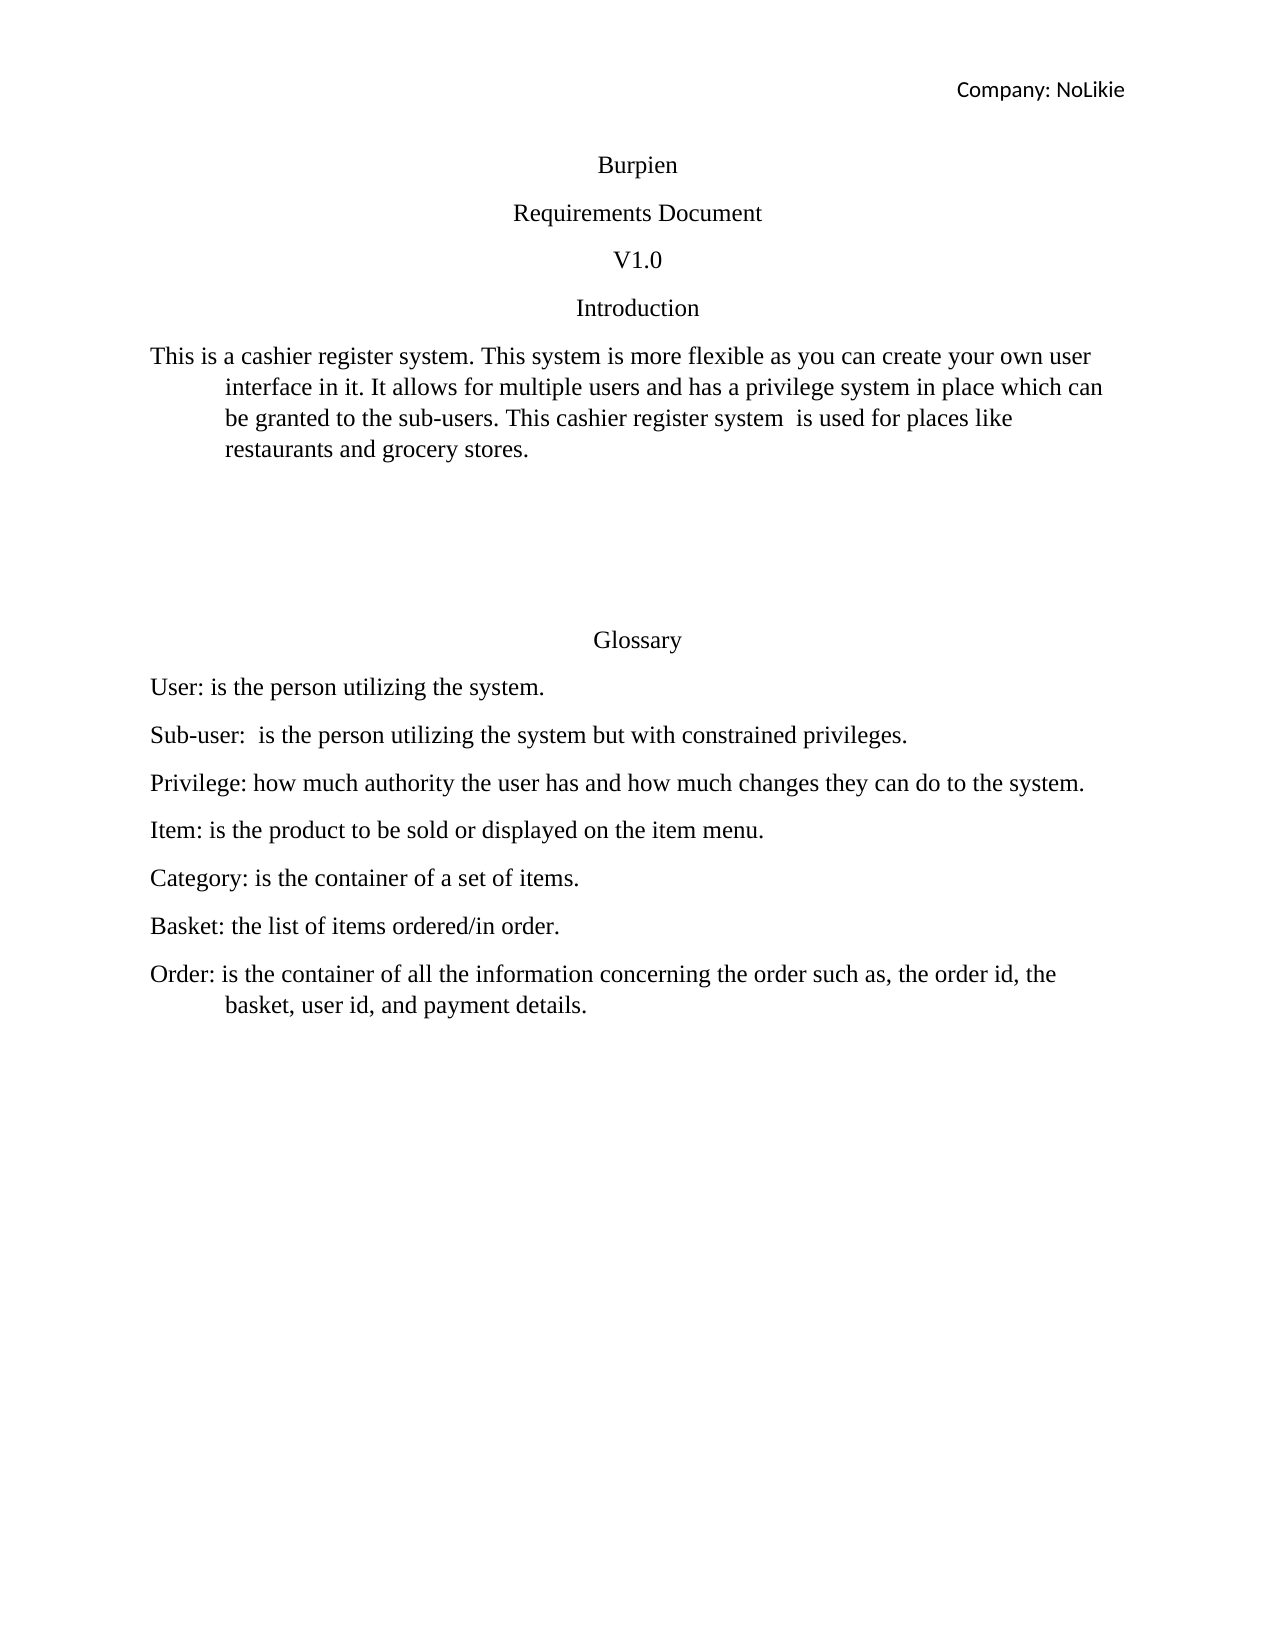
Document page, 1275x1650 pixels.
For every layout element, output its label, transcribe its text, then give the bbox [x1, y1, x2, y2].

text Order: is the container of all the information concerning the order such as, the order id, the basket, user id, and payment details. [150, 959, 1125, 1018]
text Sub-user: is the person utilizing the system but with constrained privileges. [150, 720, 1125, 749]
text Glossary [150, 625, 1125, 653]
text V1.0 [150, 245, 1125, 274]
text Basket: the list of items ordered/in order. [150, 911, 1125, 940]
text Introduction [150, 293, 1125, 322]
text Requirements Document [150, 198, 1125, 226]
text Category: is the container of a set of items. [150, 863, 1125, 892]
text Item: is the product to be sold or displayed on the item menu. [150, 816, 1125, 844]
text User: is the person utilizing the system. [150, 672, 1125, 701]
text Privilege: how much authority the user has and how much changes they can do to the system. [150, 768, 1125, 797]
text Burpien [150, 150, 1125, 179]
text This is a cashier register system. This system is more flexible as you can create your own user interface in it. It allows for multiple users and has a privilege system in place which can be granted to the sub-users. This cashier register system is used for places like restaurants and grocery stores. [150, 341, 1125, 463]
